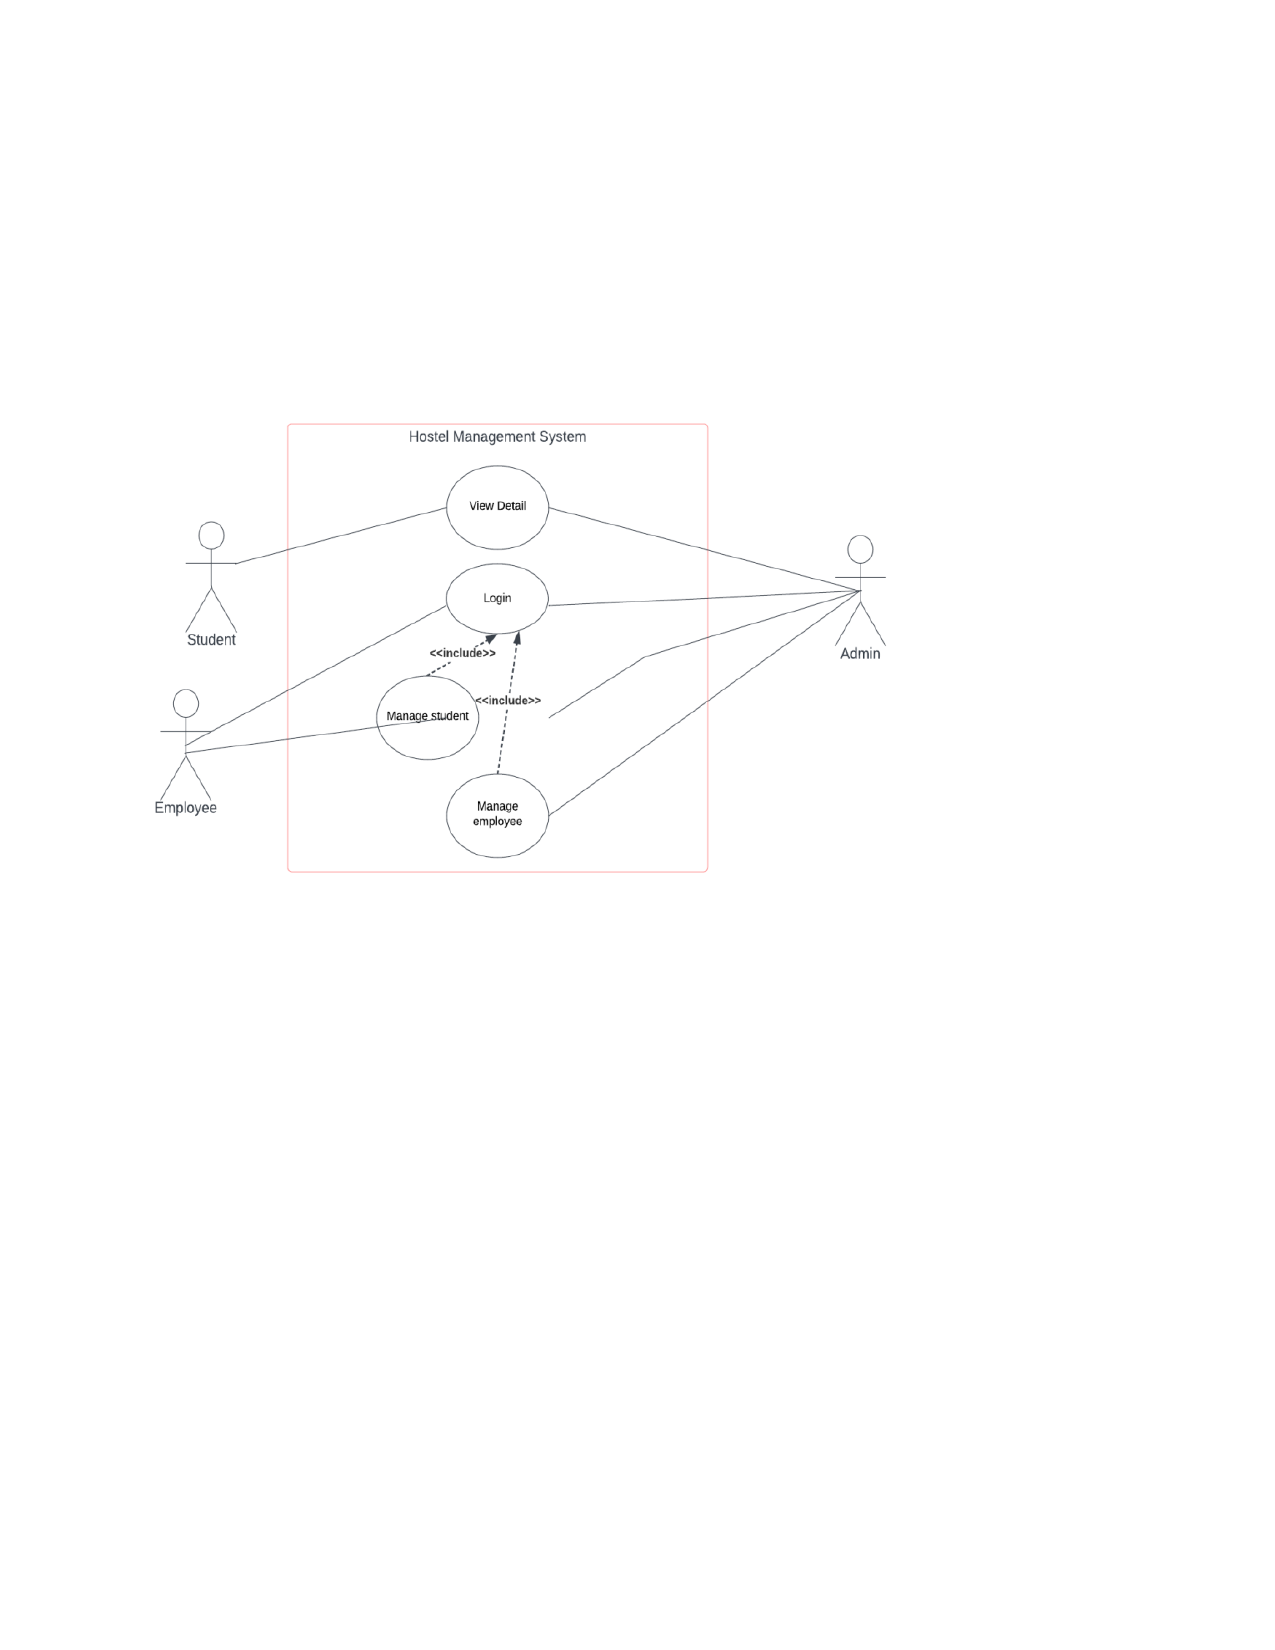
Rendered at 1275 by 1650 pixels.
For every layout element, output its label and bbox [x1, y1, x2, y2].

picture [72, 227, 1261, 1153]
